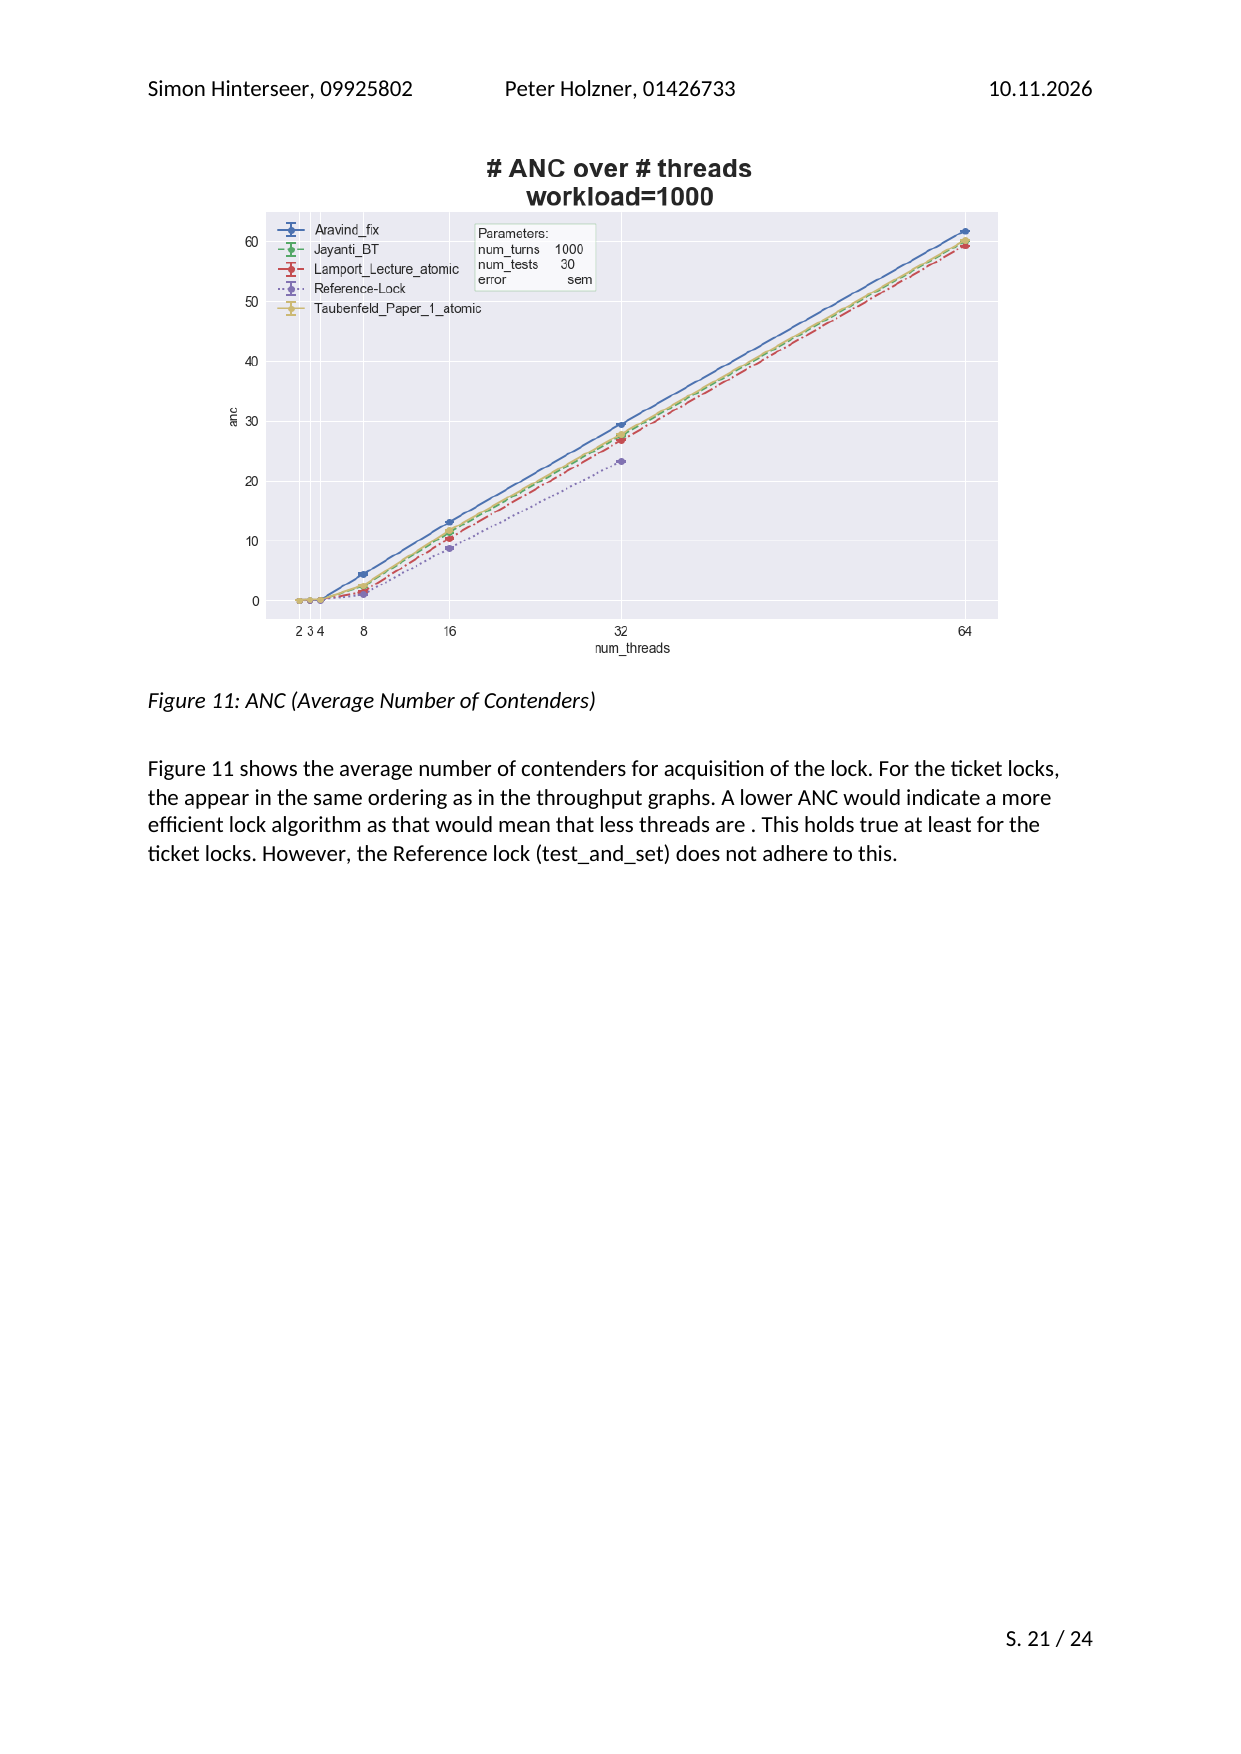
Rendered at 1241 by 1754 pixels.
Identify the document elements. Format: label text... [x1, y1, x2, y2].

picture [147, 147, 1092, 686]
text Figure 11: ANC (Average Number of Contenders) [148, 686, 1093, 714]
text Figure 11 shows the average number of contenders for acquisition of the lock. For the ticket locks, the appear in the same ordering as in the throughput graphs. A lower ANC would indicate a more efficient lock algorithm as that would mean that less threads are . This holds true at least for the ticket locks. However, the Reference lock (test_and_set) does not adhere to this. [148, 754, 1093, 867]
